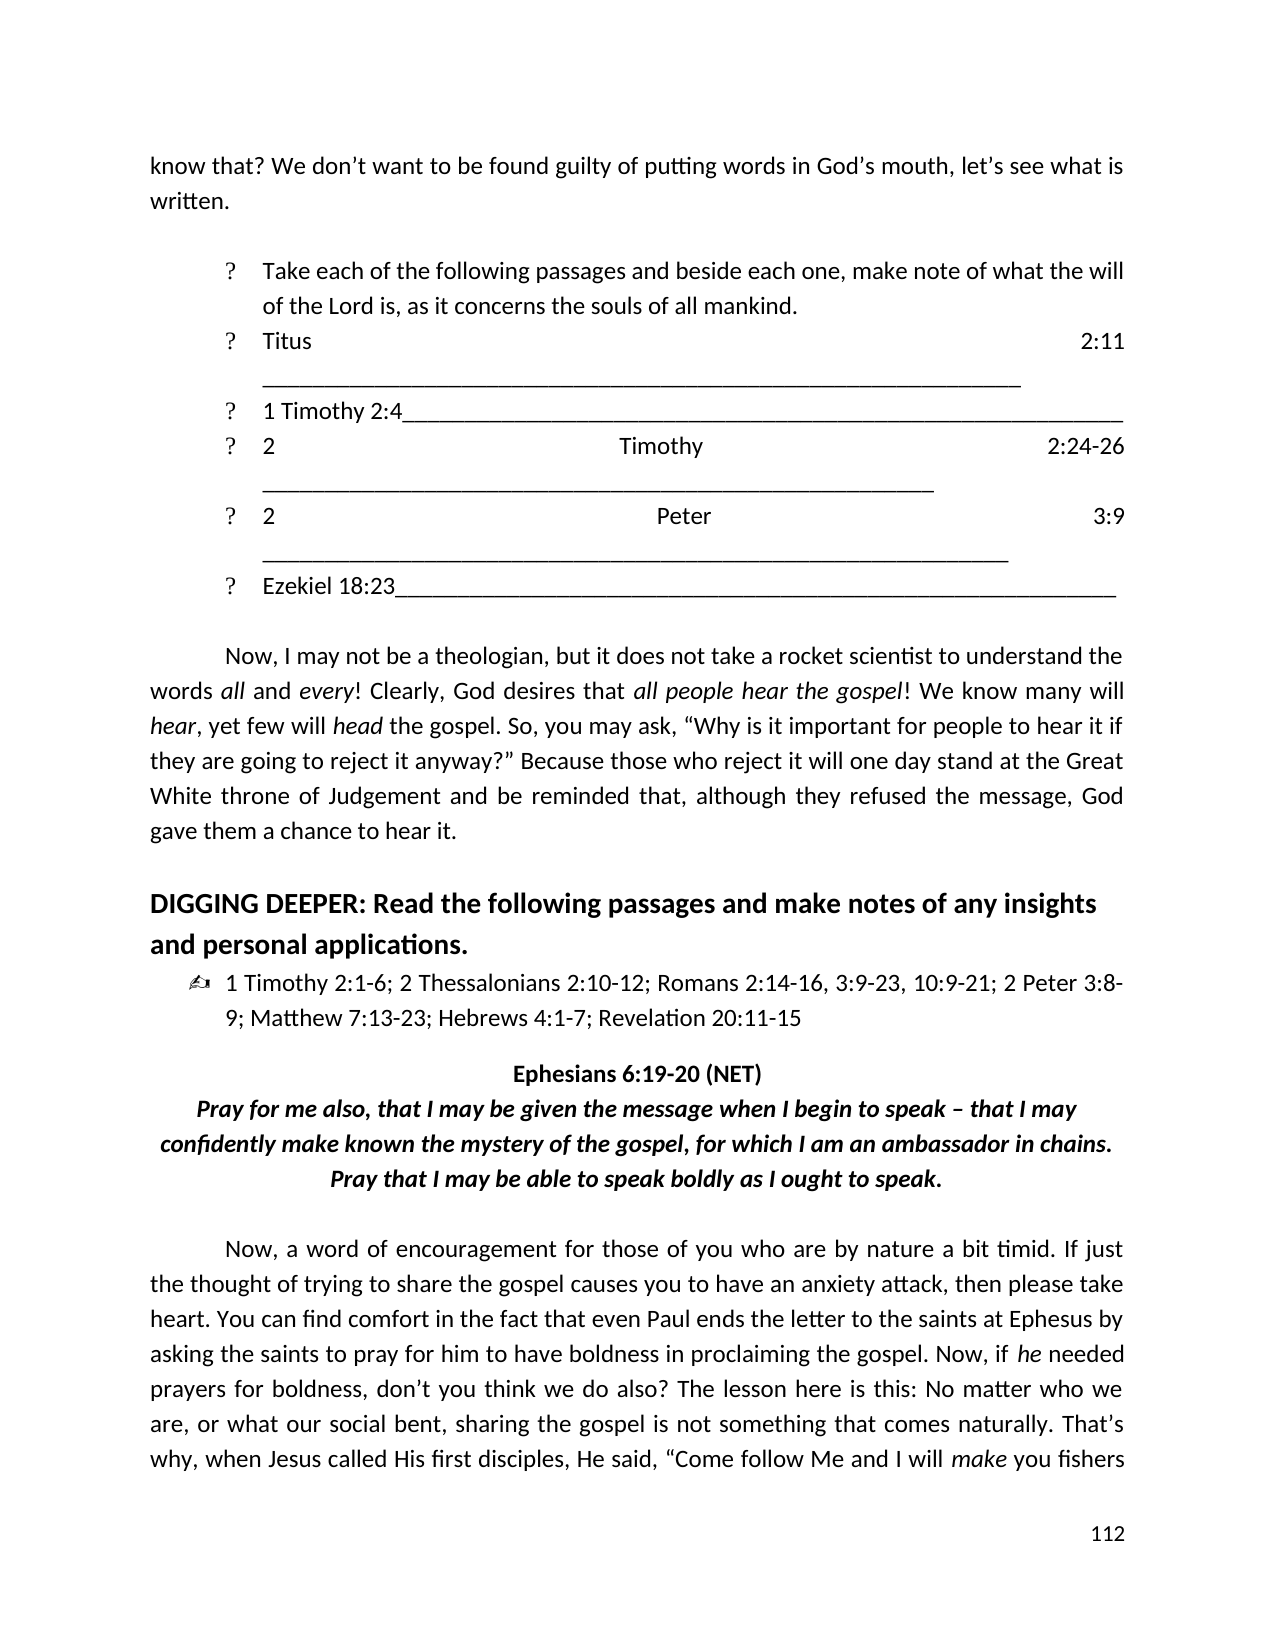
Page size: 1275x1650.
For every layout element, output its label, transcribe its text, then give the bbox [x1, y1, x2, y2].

list 2 Timothy 2:24-26 ______________________________________________________ [225, 430, 1125, 496]
list 1 Timothy 2:4__________________________________________________________ [225, 395, 1125, 426]
list DIGGING DEEPER: Read the following passages and make notes of any insights and personal applications. [150, 885, 1125, 962]
list Ezekiel 18:23__________________________________________________________ [225, 570, 1125, 601]
text Pray for me also, that I may be given the message when I begin to speak – that I may confidently make known the mystery of the gospel, for which I am an ambassador in chains. Pray that I may be able to speak boldly as I ought to speak. [150, 1093, 1125, 1193]
list 2 Peter 3:9 ____________________________________________________________ [225, 500, 1125, 566]
list Take each of the following passages and beside each one, make note of what the will of the Lord is, as it concerns the souls of all mankind. [225, 255, 1125, 321]
text Ephesians 6:19-20 (NET) [150, 1058, 1125, 1088]
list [150, 150, 1125, 216]
list Titus 2:11 _____________________________________________________________ [225, 325, 1125, 391]
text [150, 1233, 1125, 1473]
list 1 Timothy 2:1-6; 2 Thessalonians 2:10-12; Romans 2:14-16, 3:9-23, 10:9-21; 2 Peter 3:8-9; Matthew 7:13-23; Hebrews 4:1-7; Revelation 20:11-15 [187, 967, 1125, 1032]
list Now, I may not be a theologian, but it does not take a rocket scientist to understand the words all and every! Clearly, God desires that all people hear the gospel! We know many will hear, yet few will head the gospel. So, you may ask, “Why is it important for people to hear it if they are going to reject it anyway?” Because those who reject it will one day stand at the Great White throne of Judgement and be reminded that, although they refused the message, God gave them a chance to hear it. [150, 640, 1125, 846]
